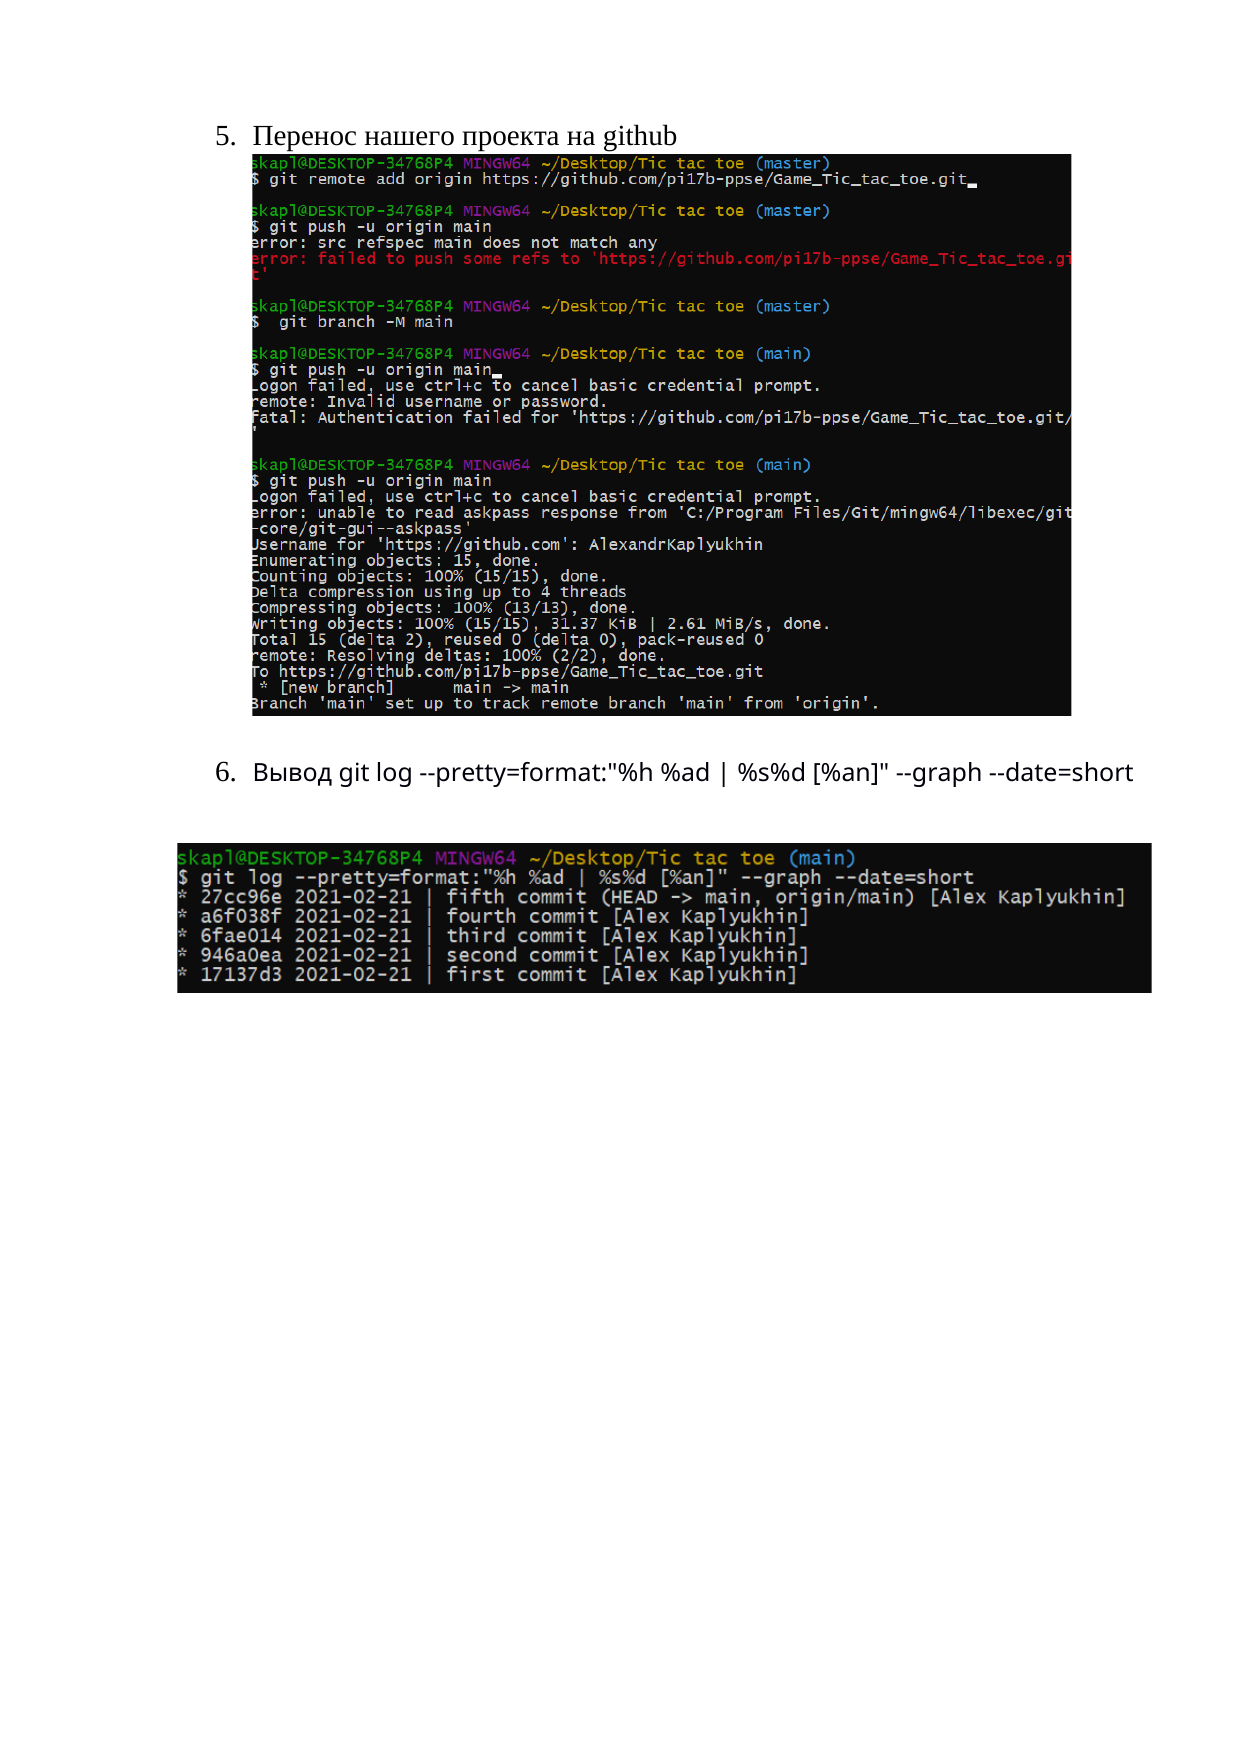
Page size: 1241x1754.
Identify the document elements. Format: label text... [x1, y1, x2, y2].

picture [252, 154, 1072, 716]
picture [177, 843, 1152, 993]
list Перенос нашего проекта на github [215, 118, 1152, 152]
list Вывод git log --pretty=format:"%h %ad | %s%d [%an]" --graph --date=short [215, 754, 1152, 788]
